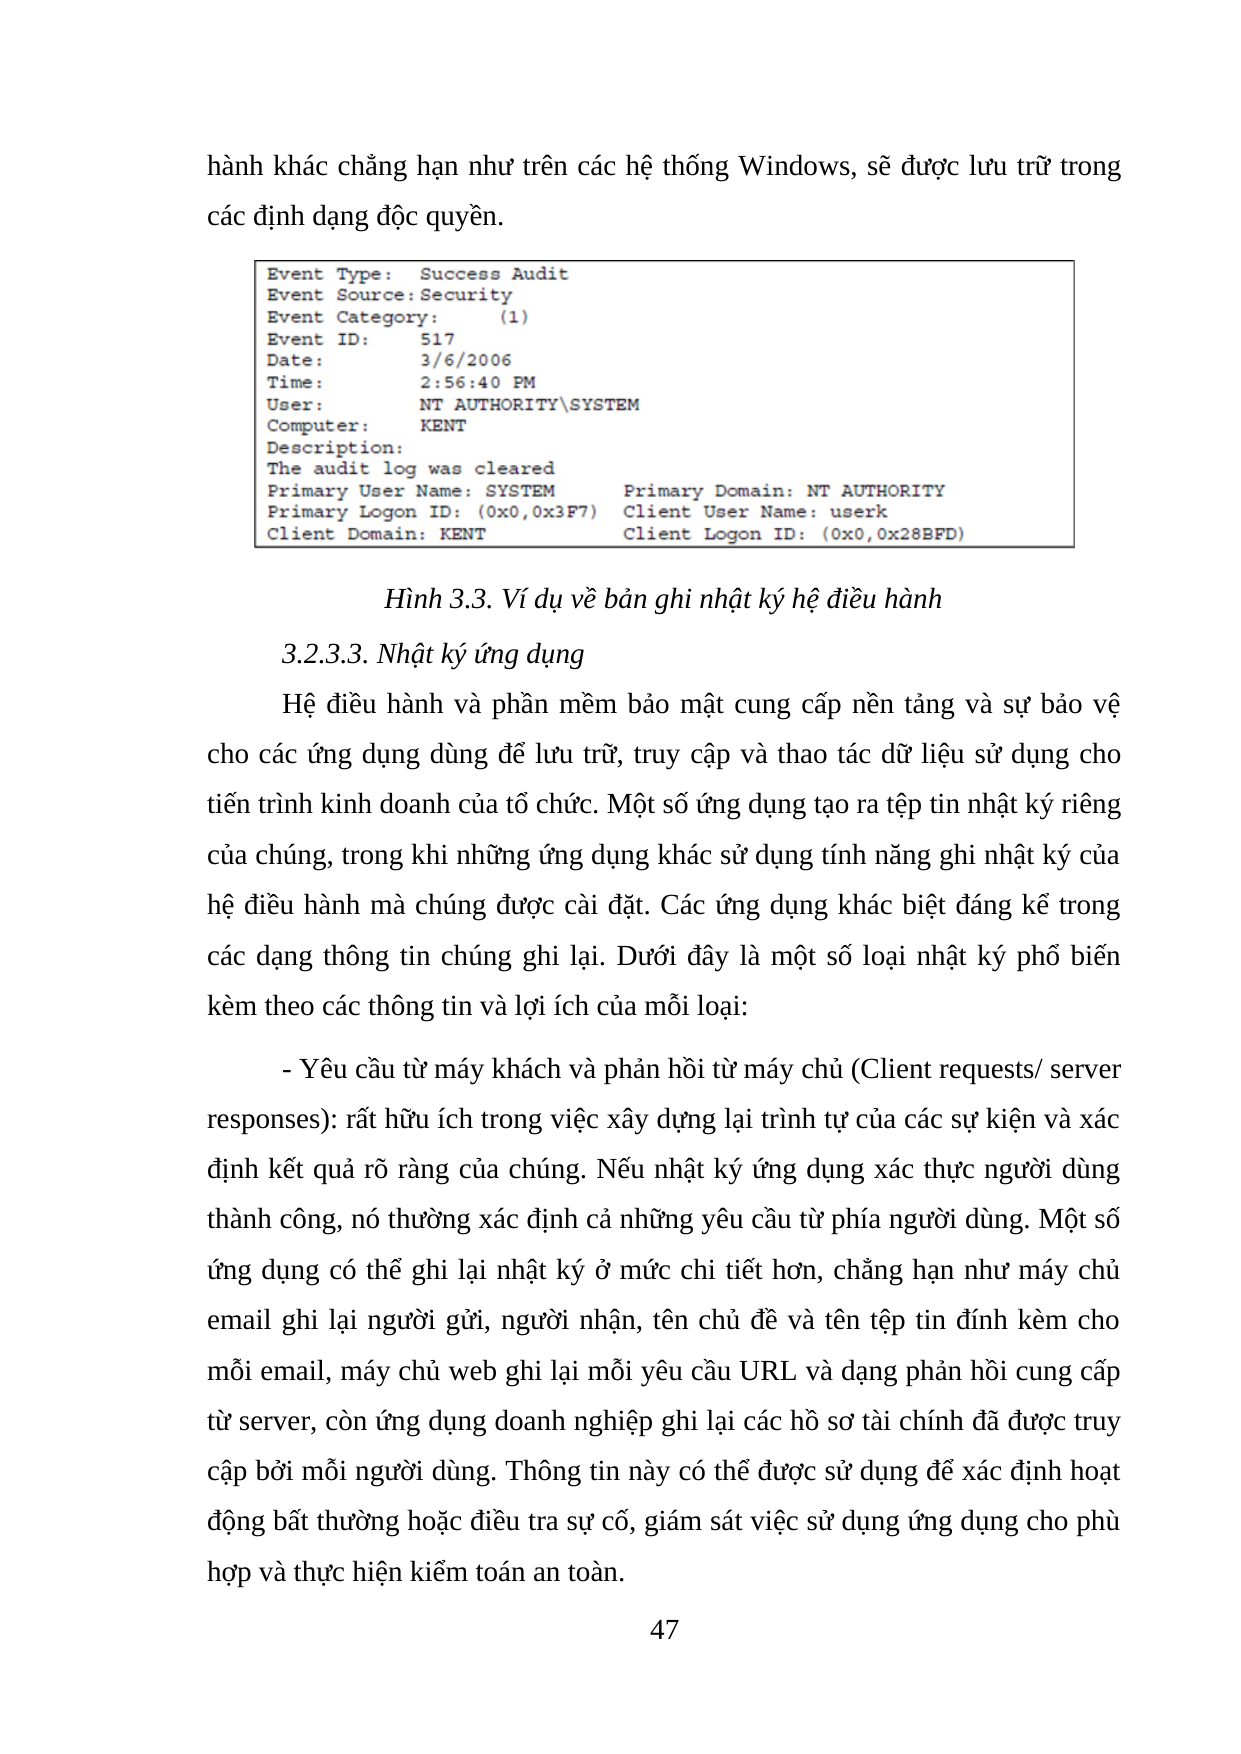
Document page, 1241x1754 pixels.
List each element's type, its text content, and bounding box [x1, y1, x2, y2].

text Hình 3.3. Ví dụ về bản ghi nhật ký hệ điều hành [207, 581, 1122, 615]
picture [253, 260, 1075, 552]
subtitle 3.2.3.3. Nhật ký ứng dụng [207, 636, 1122, 669]
text Hệ điều hành và phần mềm bảo mật cung cấp nền tảng và sự bảo vệ cho các ứng dụng dùng để lưu trữ, truy cập và thao tác dữ liệu sử dụng cho tiến trình kinh doanh của tổ chức. Một số ứng dụng tạo ra tệp tin nhật ký riêng của chúng, trong khi những ứng dụng khác sử dụng tính năng ghi nhật ký của hệ điều hành mà chúng được cài đặt. Các ứng dụng khác biệt đáng kể trong các dạng thông tin chúng ghi lại. Dưới đây là một số loại nhật ký phổ biến kèm theo các thông tin và lợi ích của mỗi loại: [207, 686, 1122, 1021]
text - Yêu cầu từ máy khách và phản hồi từ máy chủ (Client requests/ server responses): rất hữu ích trong việc xây dựng lại trình tự của các sự kiện và xác định kết quả rõ ràng của chúng. Nếu nhật ký ứng dụng xác thực người dùng thành công, nó thường xác định cả những yêu cầu từ phía người dùng. Một số ứng dụng có thể ghi lại nhật ký ở mức chi tiết hơn, chẳng hạn như máy chủ email ghi lại người gửi, người nhận, tên chủ đề và tên tệp tin đính kèm cho mỗi email, máy chủ web ghi lại mỗi yêu cầu URL và dạng phản hồi cung cấp từ server, còn ứng dụng doanh nghiệp ghi lại các hồ sơ tài chính đã được truy cập bởi mỗi người dùng. Thông tin này có thể được sử dụng để xác định hoạt động bất thường hoặc điều tra sự cố, giám sát việc sử dụng ứng dụng cho phù hợp và thực hiện kiểm toán an toàn. [207, 1051, 1122, 1587]
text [207, 148, 1122, 232]
